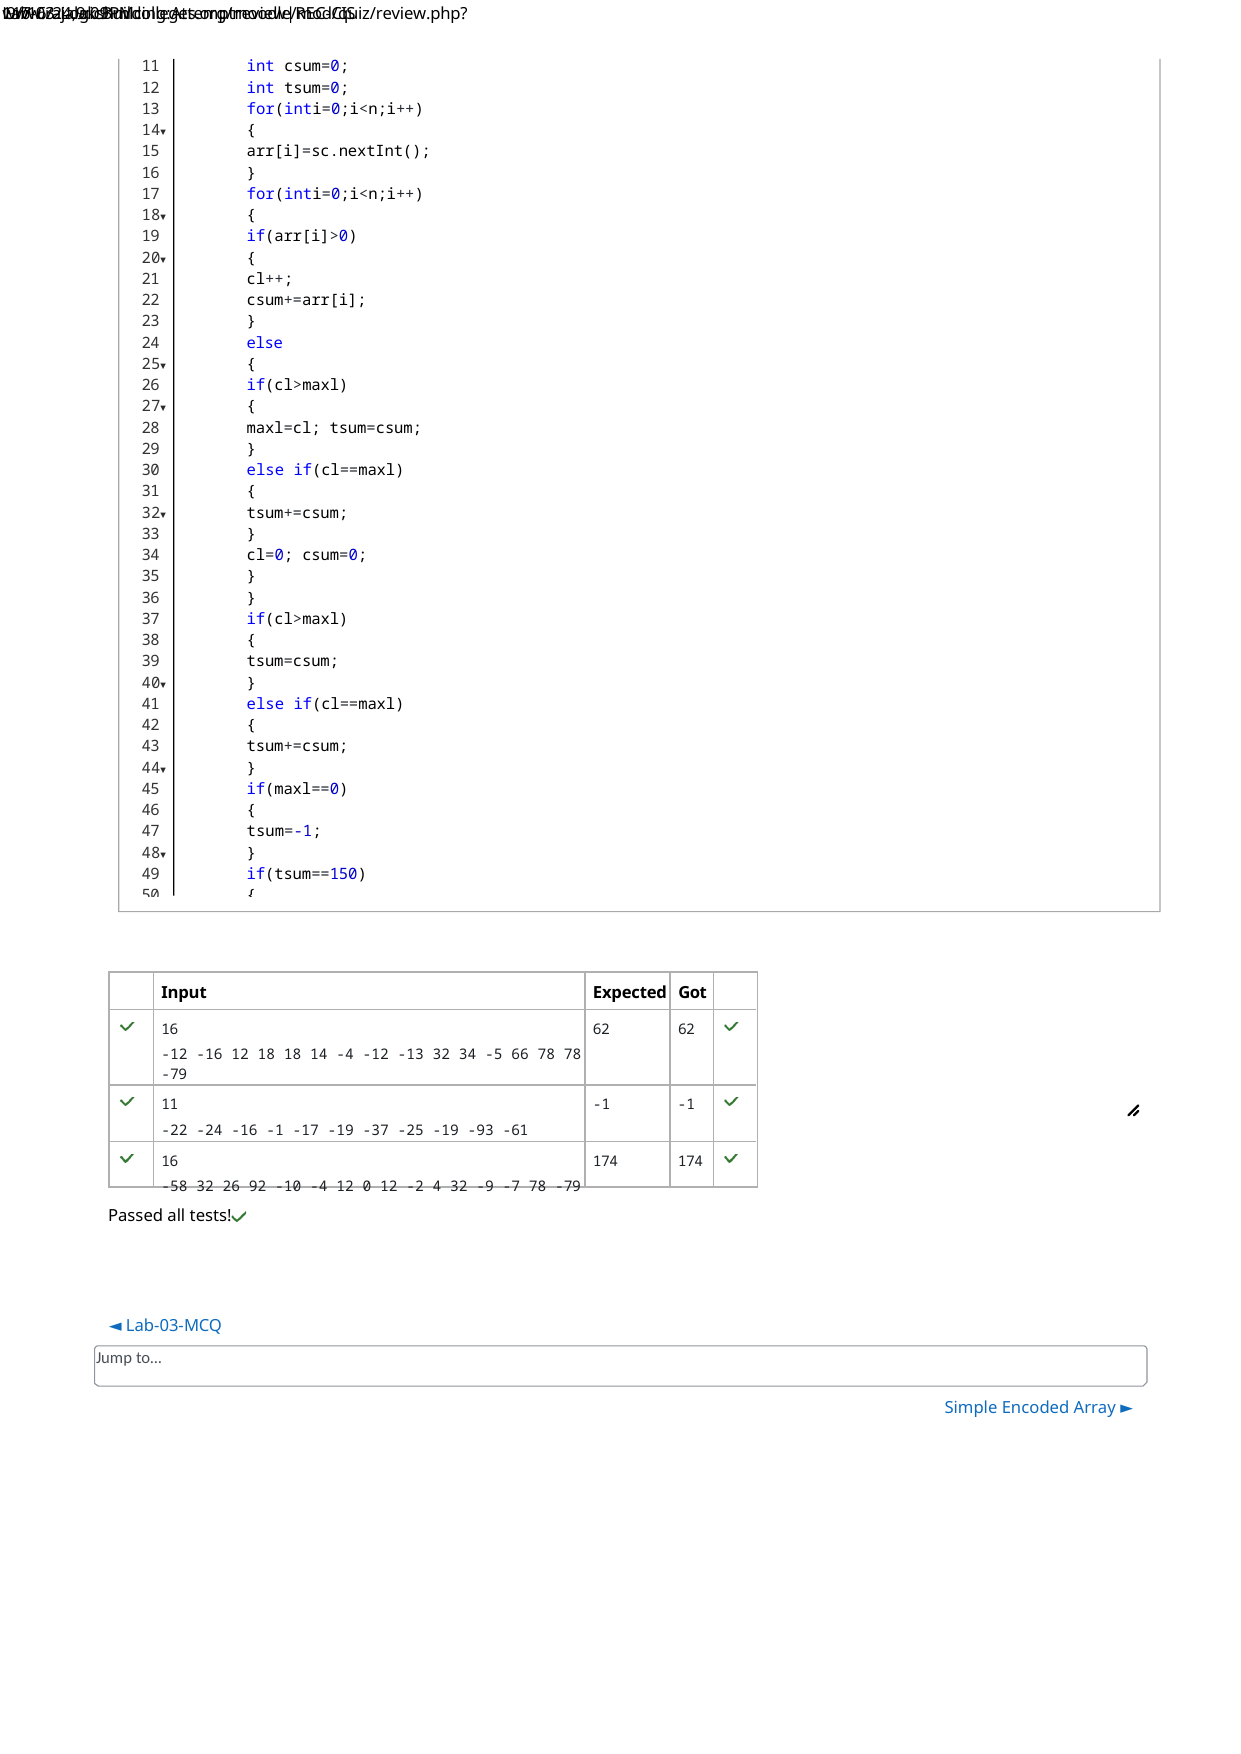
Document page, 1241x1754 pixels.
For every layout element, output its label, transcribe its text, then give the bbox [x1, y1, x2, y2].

text ◄ Lab-03-MCQ [108, 1313, 1176, 1336]
picture [231, 1211, 247, 1222]
text Simple Encoded Array ► [64, 1352, 1134, 1419]
text Passed all tests! [108, 987, 1176, 1227]
